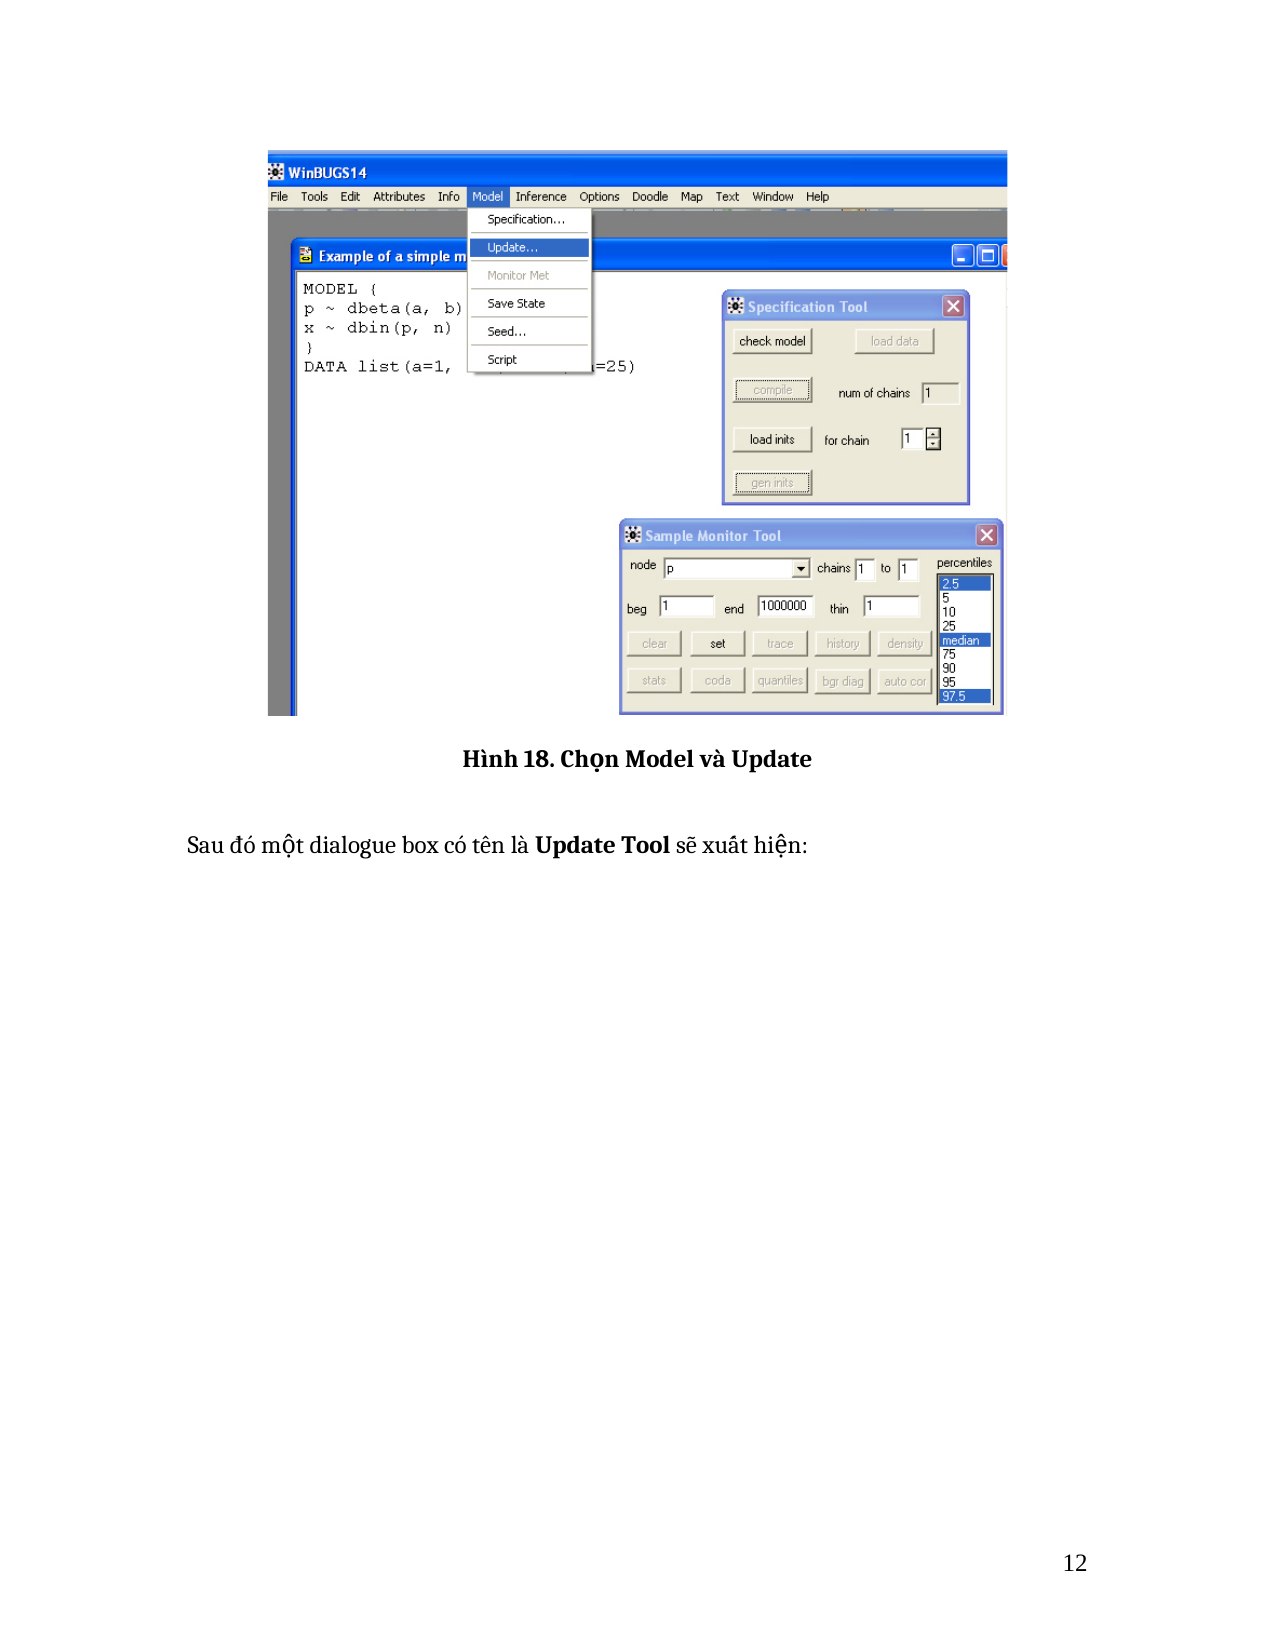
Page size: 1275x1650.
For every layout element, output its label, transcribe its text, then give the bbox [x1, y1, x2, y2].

picture [267, 150, 1008, 716]
text Sau đó một dialogue box có tên là Update Tool sẽ xuất hiện: [187, 831, 1087, 860]
text Hình 18. Chọn Model và Update [187, 745, 1087, 773]
